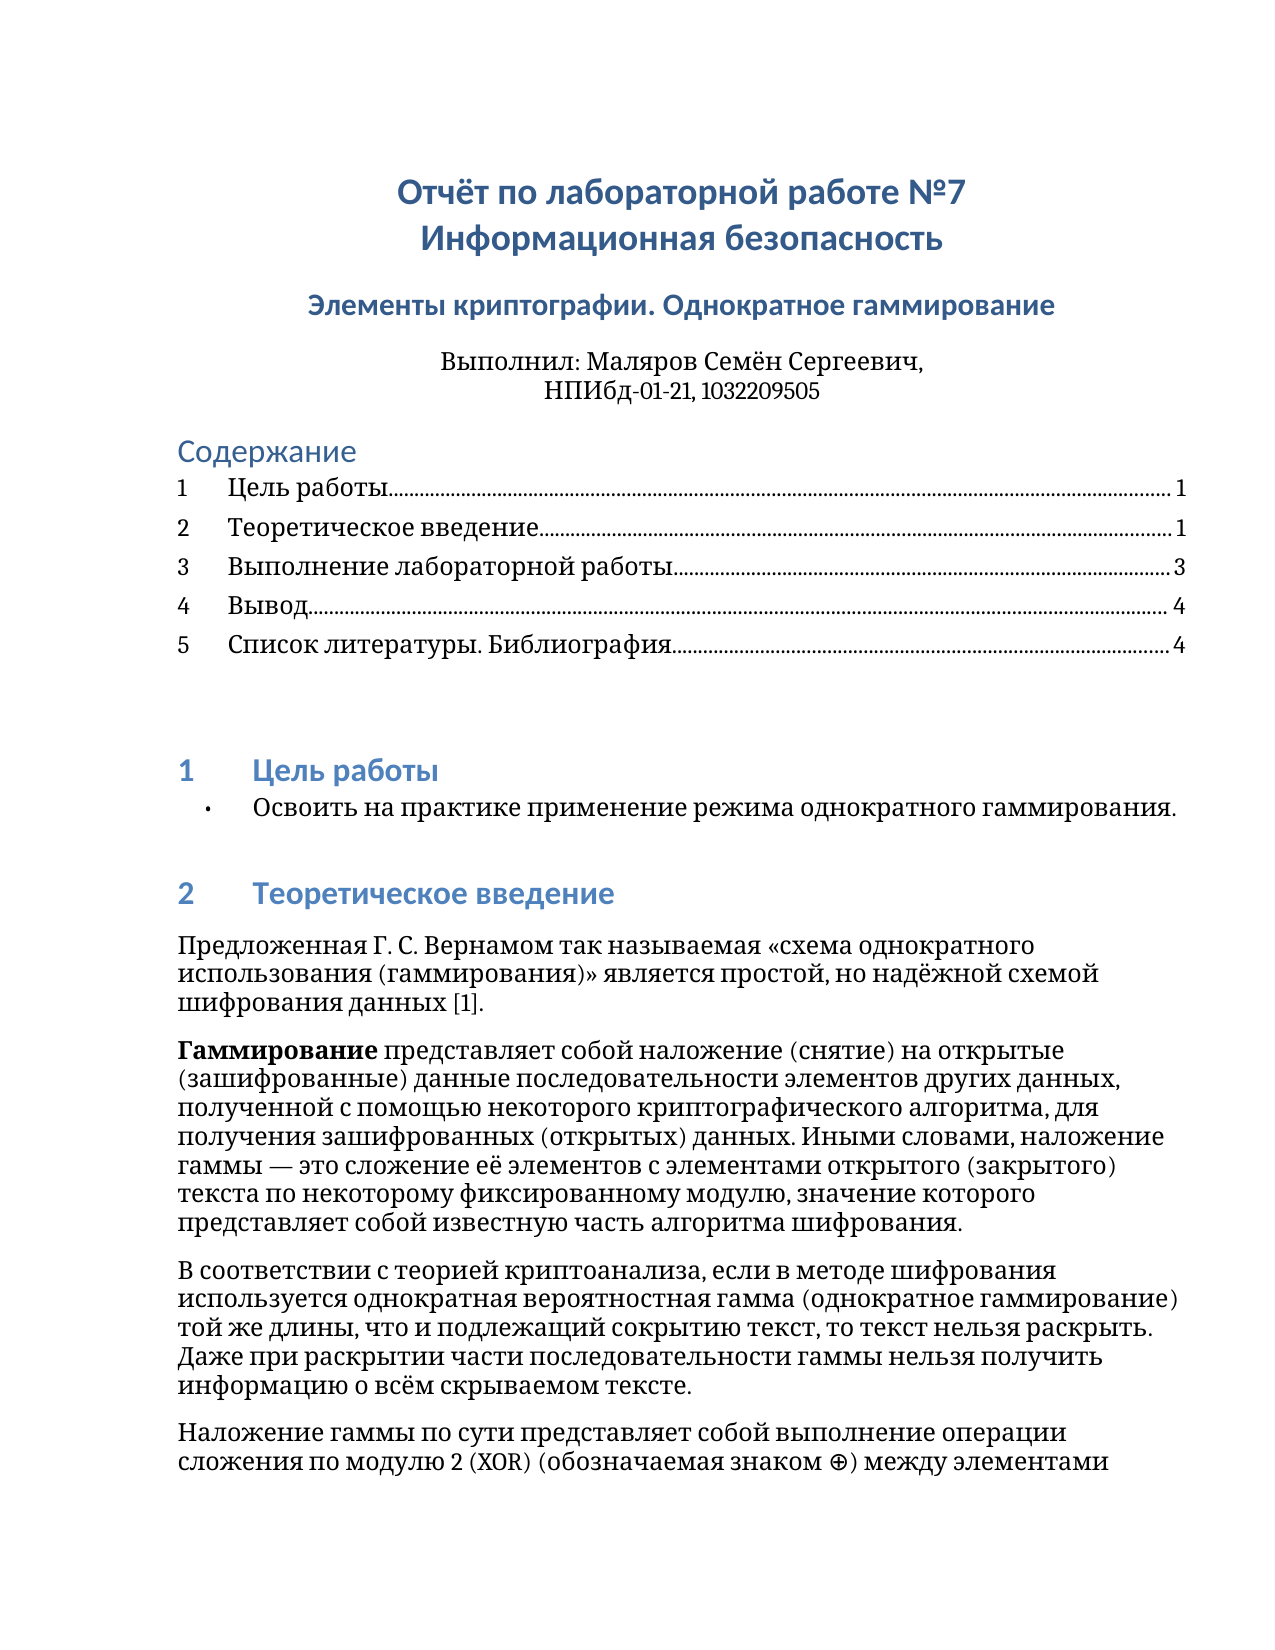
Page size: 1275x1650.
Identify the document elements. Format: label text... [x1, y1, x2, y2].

subtitle Элементы криптографии. Однократное гаммирование [177, 285, 1186, 323]
title Отчёт по лабораторной работе №7 Информационная безопасность [177, 168, 1186, 260]
subtitle 1 Цель работы [177, 749, 1186, 790]
subtitle 2 Теоретическое введение [177, 872, 1186, 913]
text Выполнил: Маляров Семён Сергеевич, НПИбд-01-21, 1032209505 [177, 348, 1186, 405]
list Освоить на практике применение режима однократного гаммирования. [202, 793, 1186, 822]
text Гаммирование представляет собой наложение (снятие) на открытые (зашифрованные) данные последовательности элементов других данных, полученной с помощью некоторого криптографического алгоритма, для получения зашифрованных (открытых) данных. Иными словами, наложение гаммы — это сложение её элементов с элементами открытого (закрытого) текста по некоторому фиксированному модулю, значение которого представляет собой известную часть алгоритма шифрования. [177, 1037, 1186, 1238]
text В соответствии с теорией криптоанализа, если в методе шифрования используется однократная вероятностная гамма (однократное гаммирование) той же длины, что и подлежащий сокрытию текст, то текст нельзя раскрыть. Даже при раскрытии части последовательности гаммы нельзя получить информацию о всём скрываемом тексте. [177, 1257, 1186, 1400]
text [177, 1419, 1186, 1477]
text Предложенная Г. С. Вернамом так называемая «схема однократного использования (гаммирования)» является простой, но надёжной схемой шифрования данных [1]. [177, 932, 1186, 1018]
